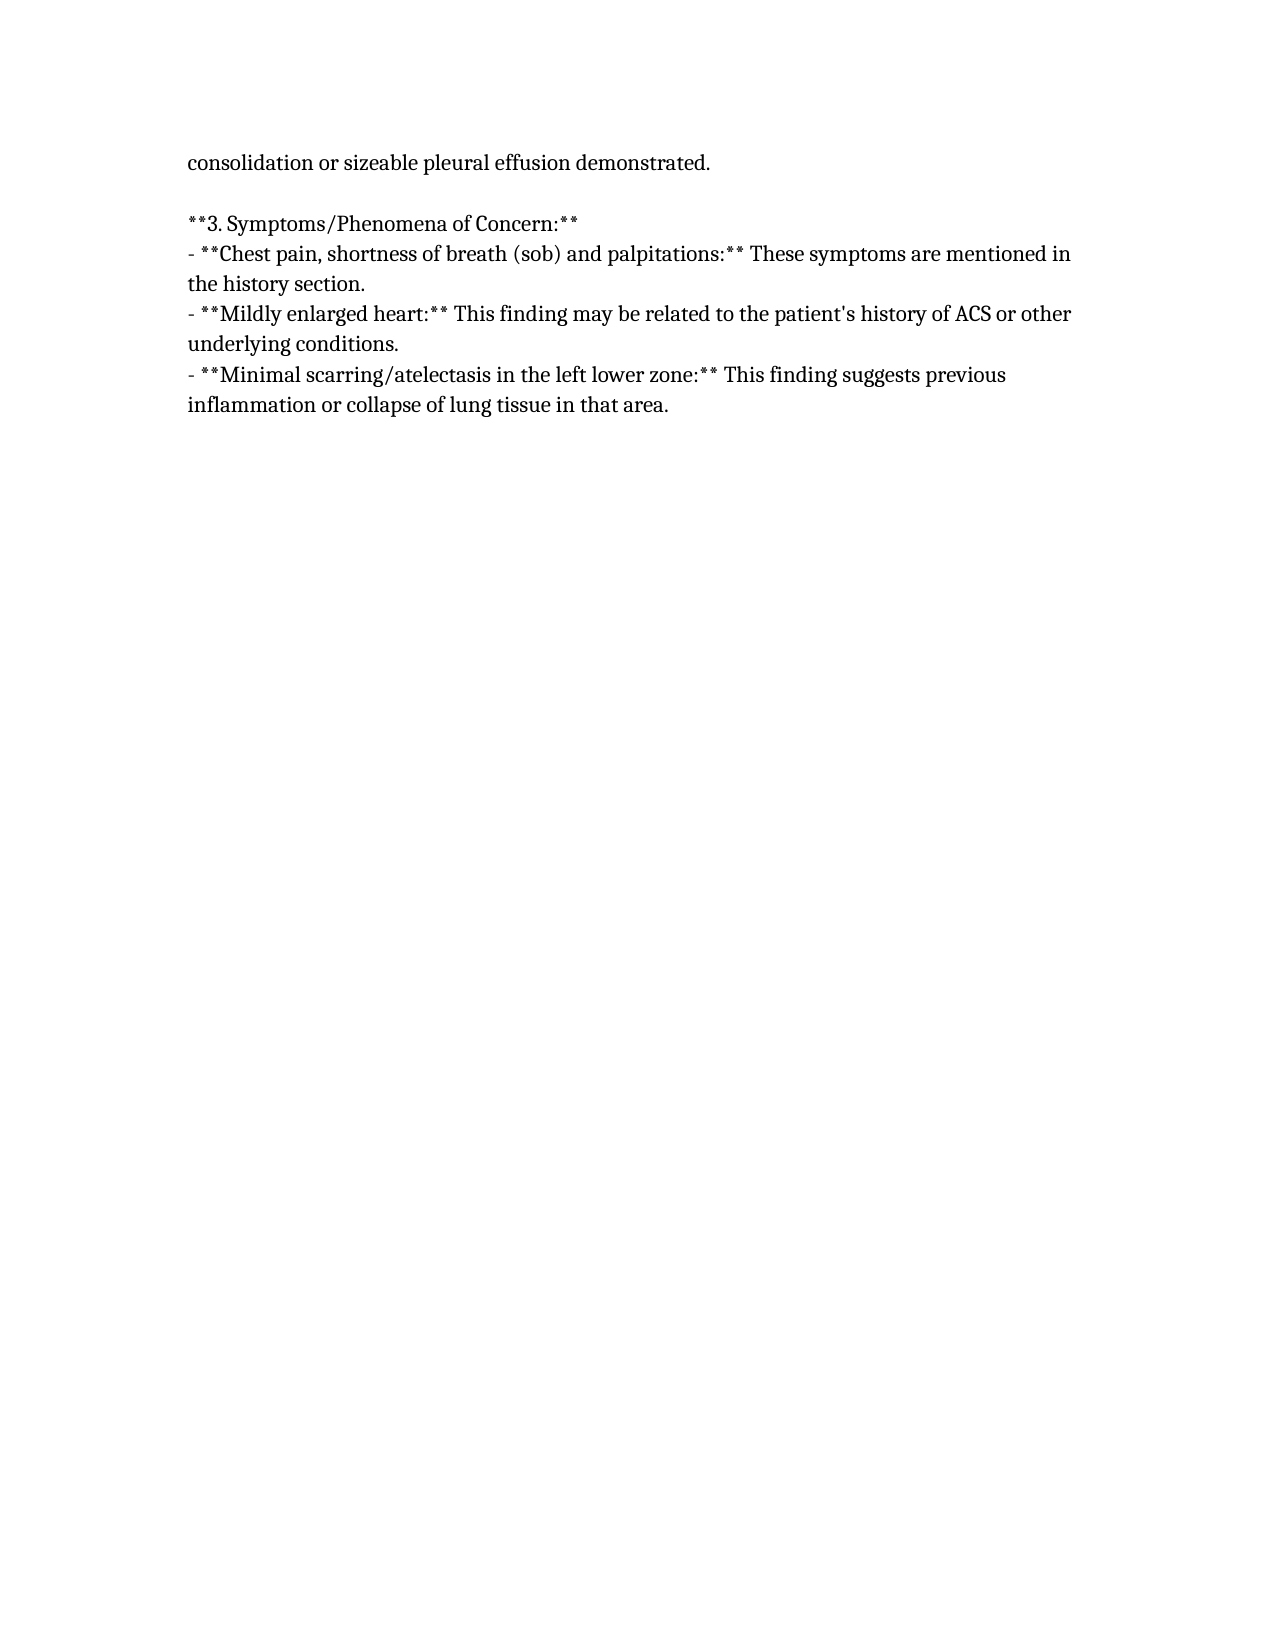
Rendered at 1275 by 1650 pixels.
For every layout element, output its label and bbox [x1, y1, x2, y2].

text [187, 150, 1087, 418]
